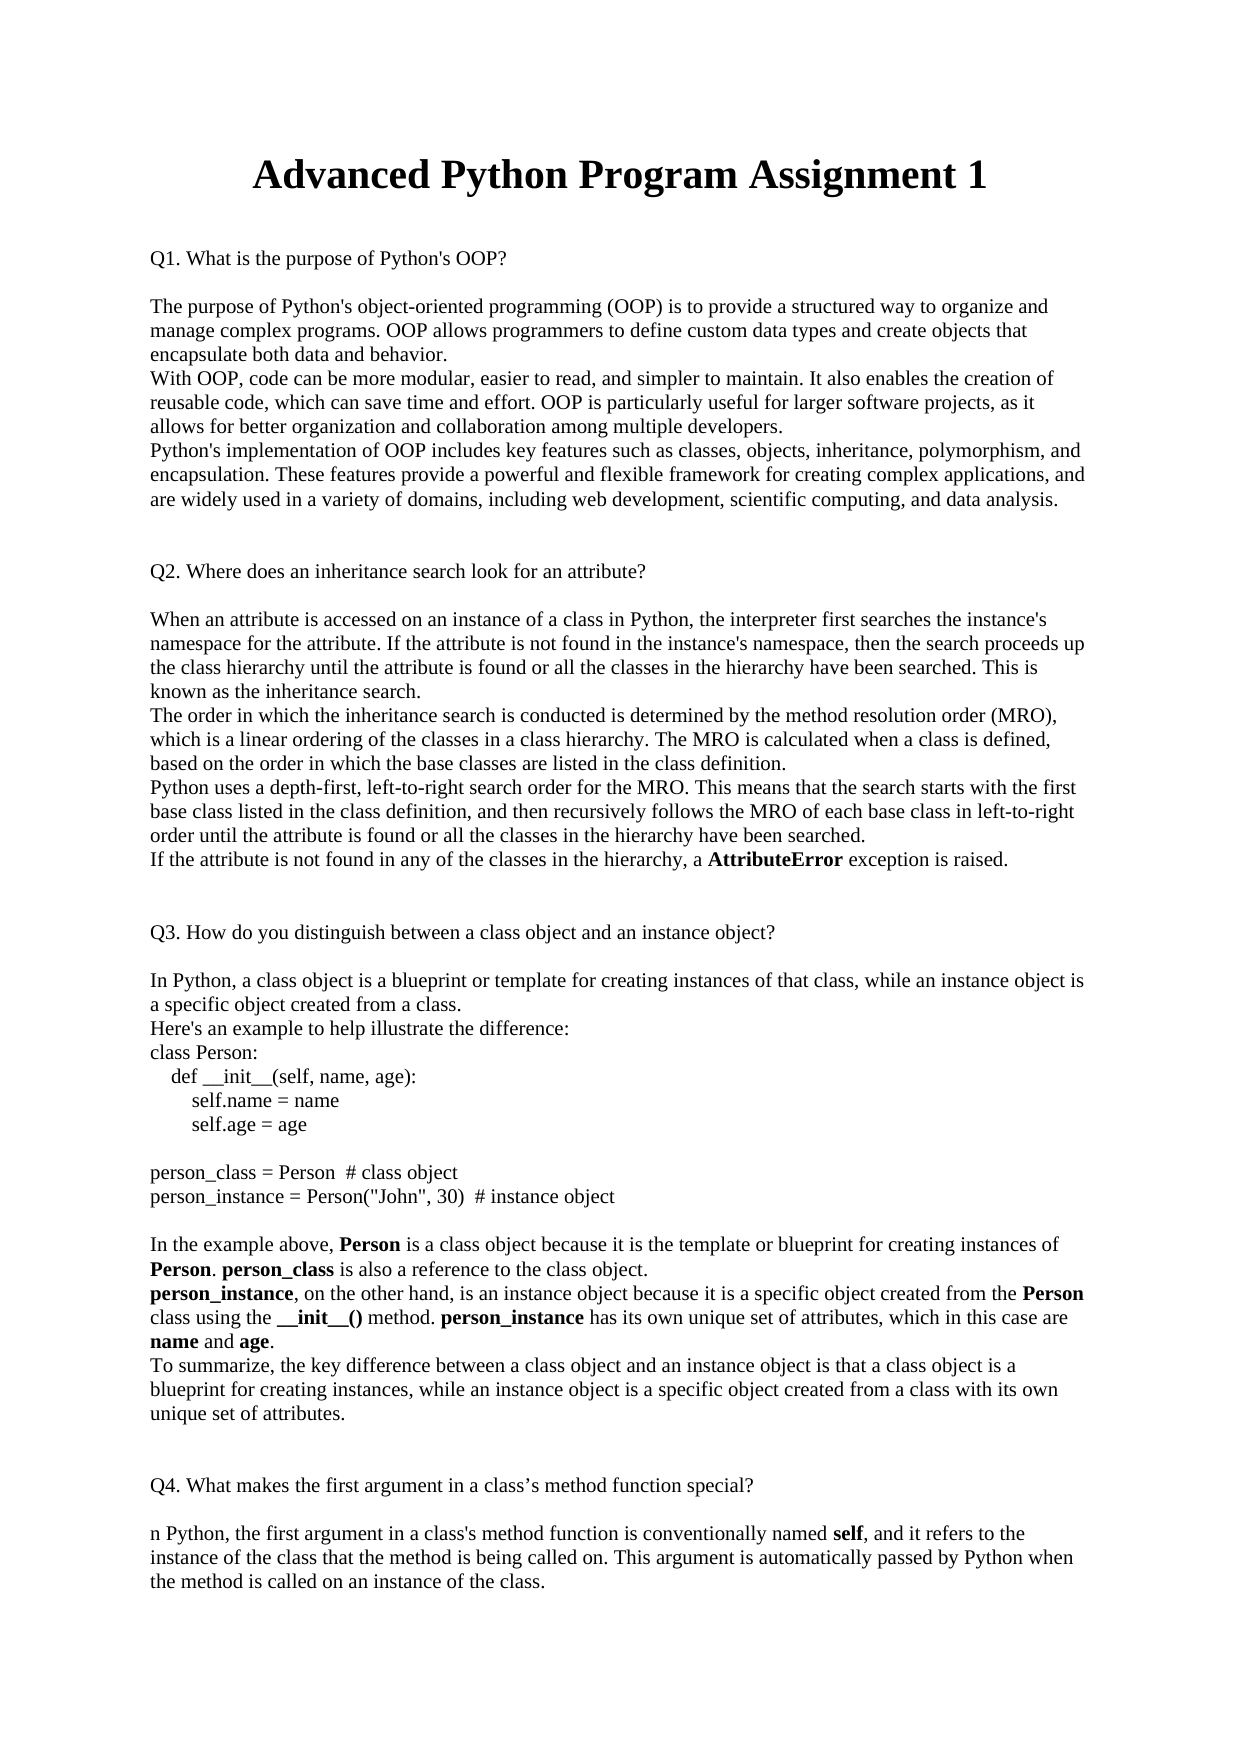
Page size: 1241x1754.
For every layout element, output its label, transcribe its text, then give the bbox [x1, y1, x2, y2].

text Python's implementation of OOP includes key features such as classes, objects, inheritance, polymorphism, and encapsulation. These features provide a powerful and flexible framework for creating complex applications, and are widely used in a variety of domains, including web development, scientific computing, and data analysis. [150, 438, 1090, 511]
text self.age = age [150, 1112, 1090, 1136]
text Q3. How do you distinguish between a class object and an instance object? [150, 919, 1090, 944]
text Q2. Where does an inheritance search look for an attribute? [150, 559, 1090, 583]
text class Person: [150, 1040, 1090, 1064]
text When an attribute is accessed on an instance of a class in Python, the interpreter first searches the instance's namespace for the attribute. If the attribute is not found in the instance's namespace, then the search proceeds up the class hierarchy until the attribute is found or all the classes in the hierarchy have been searched. This is known as the inheritance search. [150, 607, 1090, 703]
text Q4. What makes the first argument in a class’s method function special? [150, 1473, 1090, 1497]
text n Python, the first argument in a class's method function is conventionally named self, and it refers to the instance of the class that the method is being called on. This argument is automatically passed by Python when the method is called on an instance of the class. [150, 1521, 1090, 1593]
text In Python, a class object is a blueprint or template for creating instances of that class, while an instance object is a specific object created from a class. [150, 968, 1090, 1016]
text Here's an example to help illustrate the difference: [150, 1016, 1090, 1040]
text To summarize, the key difference between a class object and an instance object is that a class object is a blueprint for creating instances, while an instance object is a specific object created from a class with its own unique set of attributes. [150, 1353, 1090, 1425]
text person_class = Person # class object [150, 1160, 1090, 1184]
text Advanced Python Program Assignment 1 [150, 150, 1090, 198]
text If the attribute is not found in any of the classes in the hierarchy, a AttributeError exception is raised. [150, 847, 1090, 871]
text self.name = name [150, 1088, 1090, 1112]
text Python uses a depth-first, left-to-right search order for the MRO. This means that the search starts with the first base class listed in the class definition, and then recursively follows the MRO of each base class in left-to-right order until the attribute is found or all the classes in the hierarchy have been searched. [150, 775, 1090, 847]
text With OOP, code can be more modular, easier to read, and simpler to maintain. It also enables the creation of reusable code, which can save time and effort. OOP is particularly useful for larger software projects, as it allows for better organization and collaboration among multiple developers. [150, 366, 1090, 438]
text In the example above, Person is a class object because it is the template or blueprint for creating instances of Person. person_class is also a reference to the class object. [150, 1232, 1090, 1281]
text person_instance, on the other hand, is an instance object because it is a specific object created from the Person class using the __init__() method. person_instance has its own unique set of attributes, which in this case are name and age. [150, 1281, 1090, 1353]
text The purpose of Python's object-oriented programming (OOP) is to provide a structured way to organize and manage complex programs. OOP allows programmers to define custom data types and create objects that encapsulate both data and behavior. [150, 294, 1090, 366]
text Q1. What is the purpose of Python's OOP? [150, 246, 1090, 270]
text The order in which the inheritance search is conducted is determined by the method resolution order (MRO), which is a linear ordering of the classes in a class hierarchy. The MRO is calculated when a class is defined, based on the order in which the base classes are listed in the class definition. [150, 703, 1090, 775]
text def __init__(self, name, age): [150, 1064, 1090, 1088]
text person_instance = Person("John", 30) # instance object [150, 1184, 1090, 1208]
